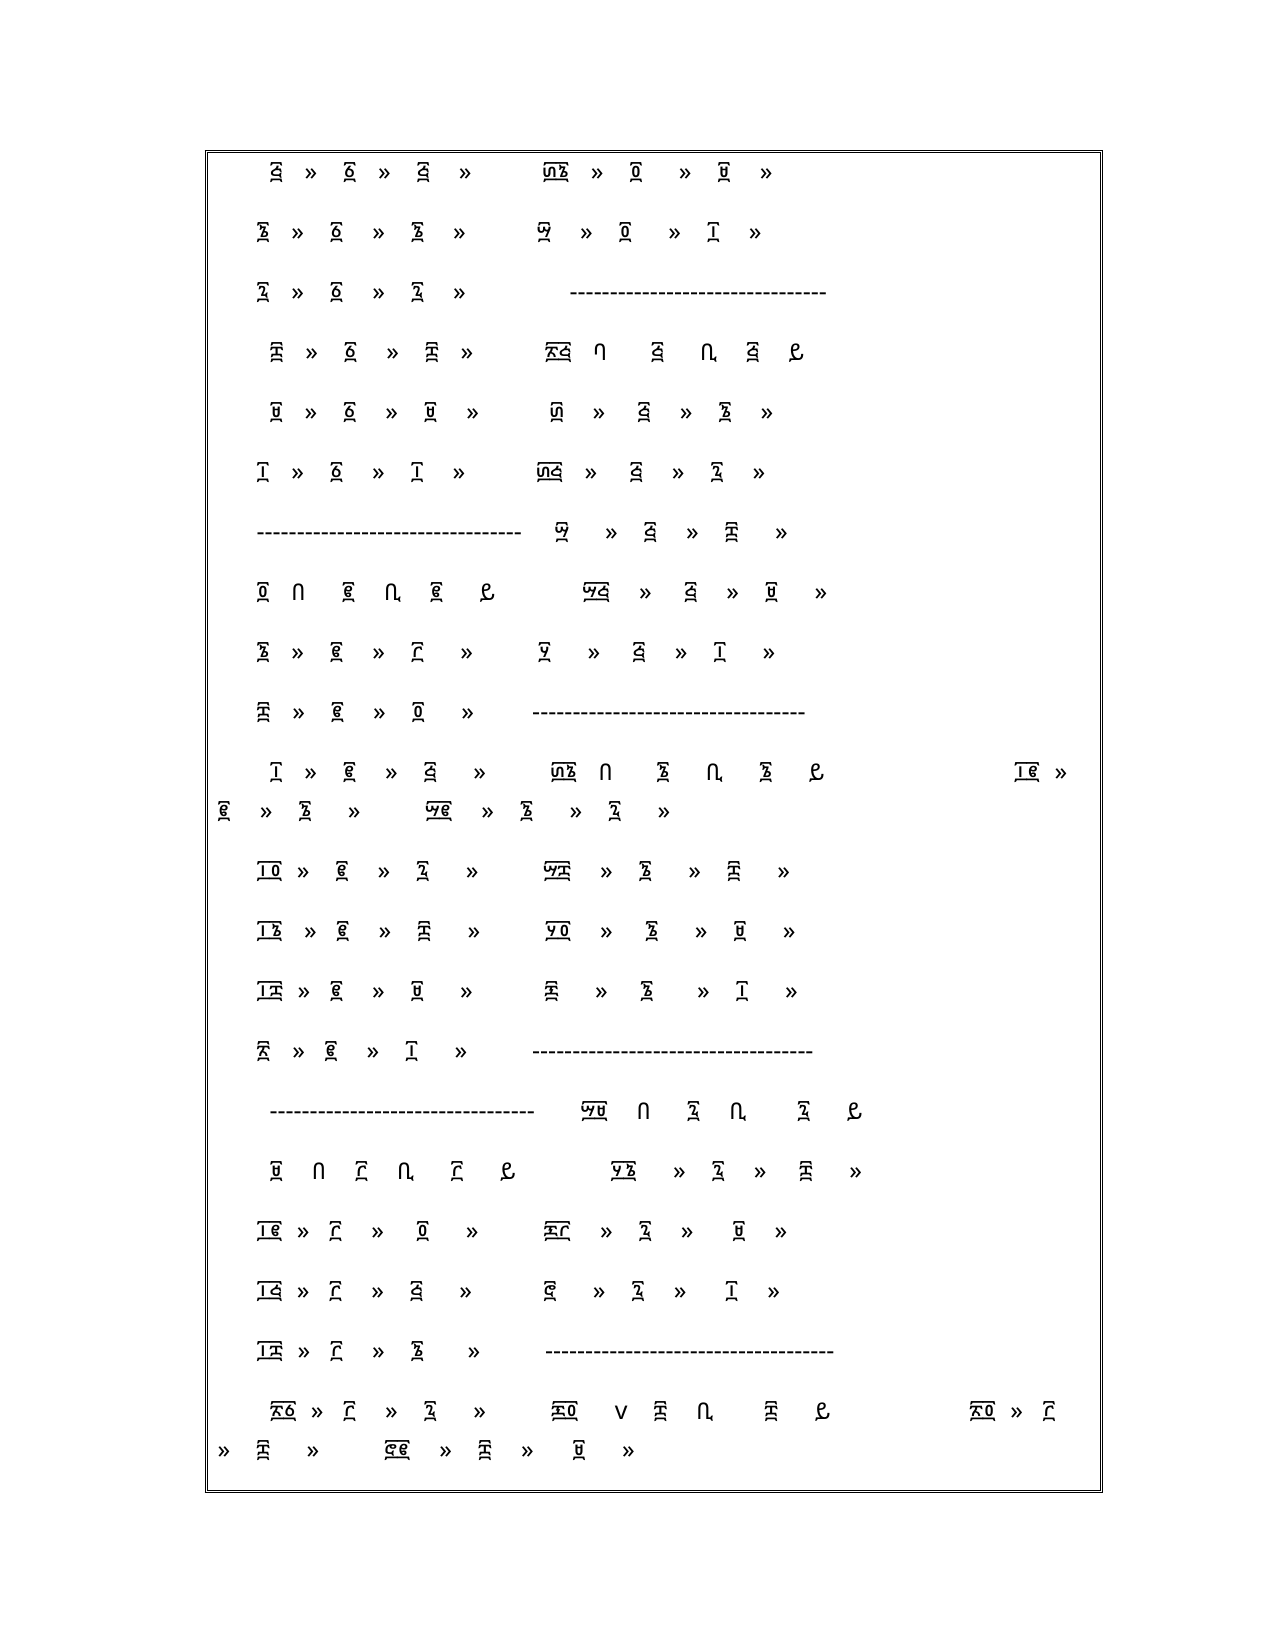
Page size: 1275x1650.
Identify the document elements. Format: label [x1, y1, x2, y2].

table_cell [208, 153, 1100, 1490]
